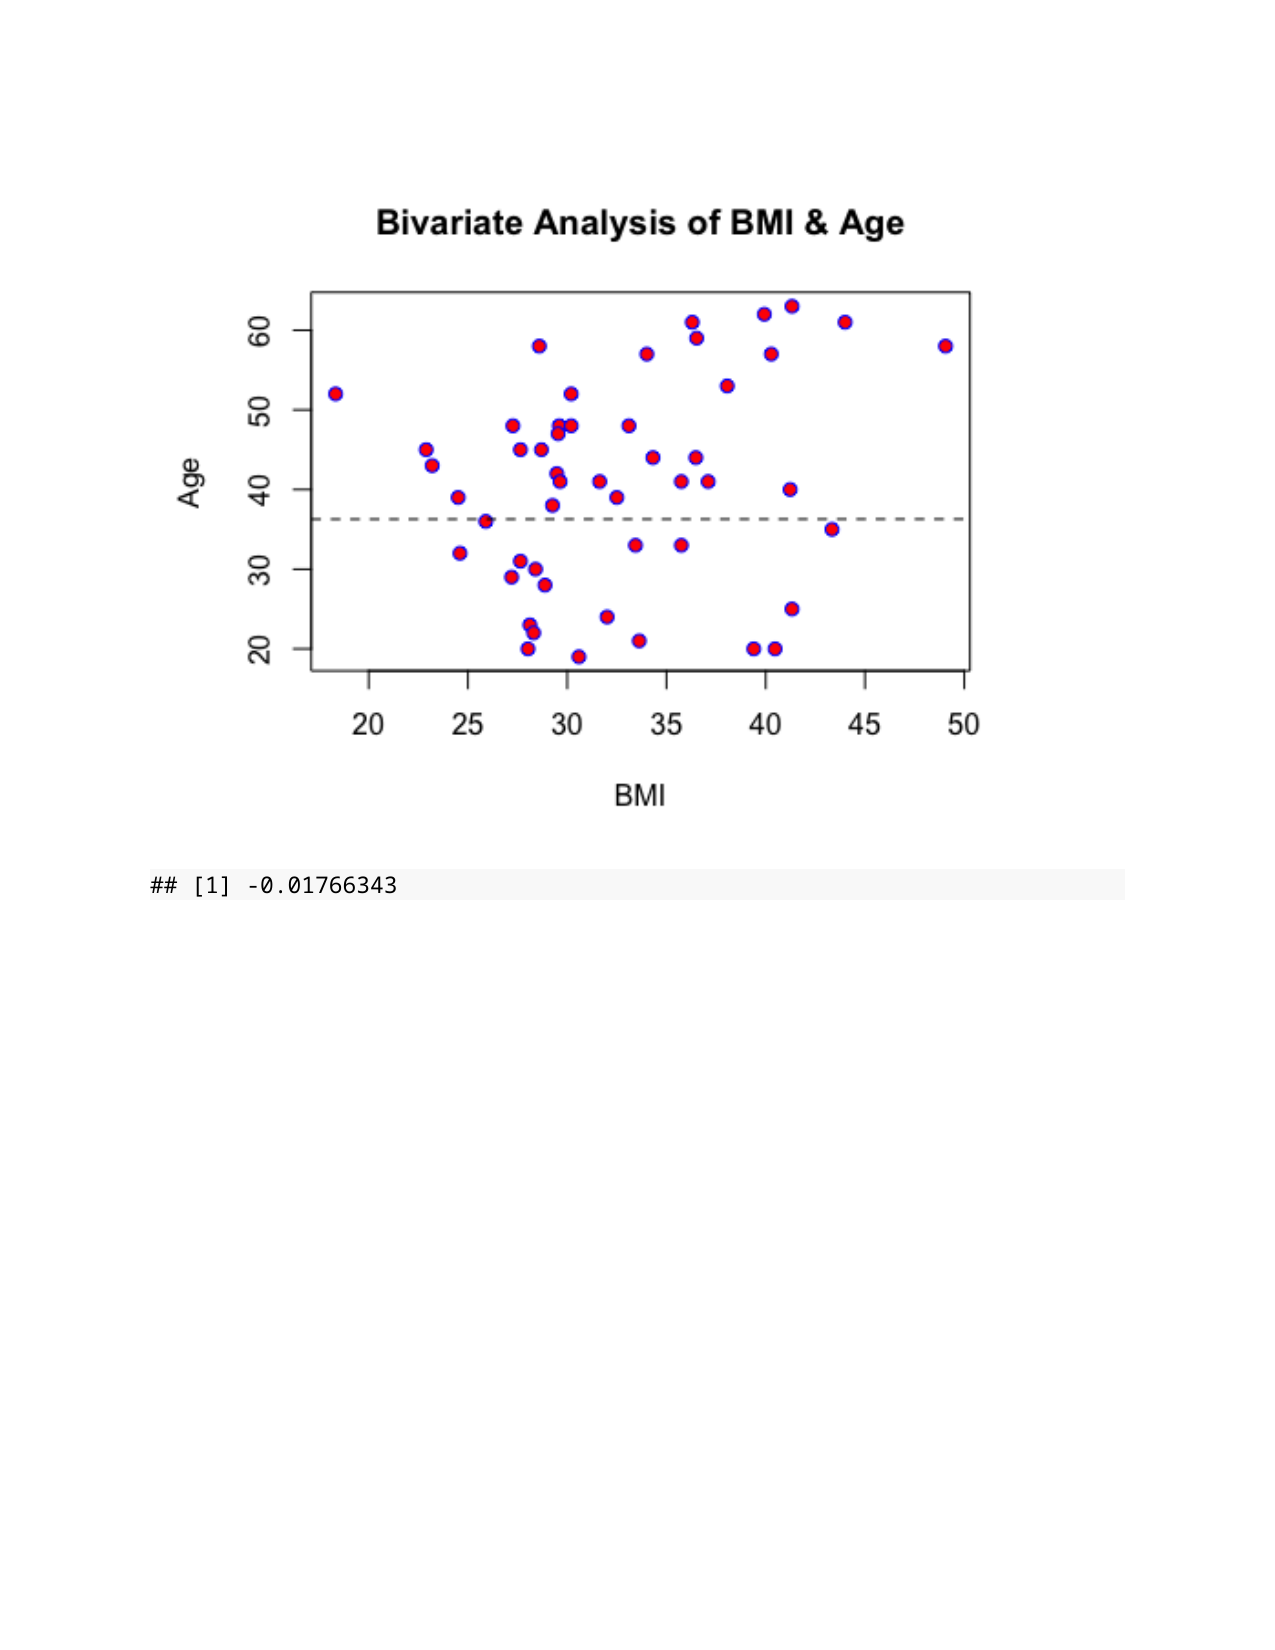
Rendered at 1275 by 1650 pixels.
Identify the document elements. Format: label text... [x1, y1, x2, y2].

text ## [1] -0.01766343 [150, 869, 1125, 900]
picture [168, 150, 1044, 850]
